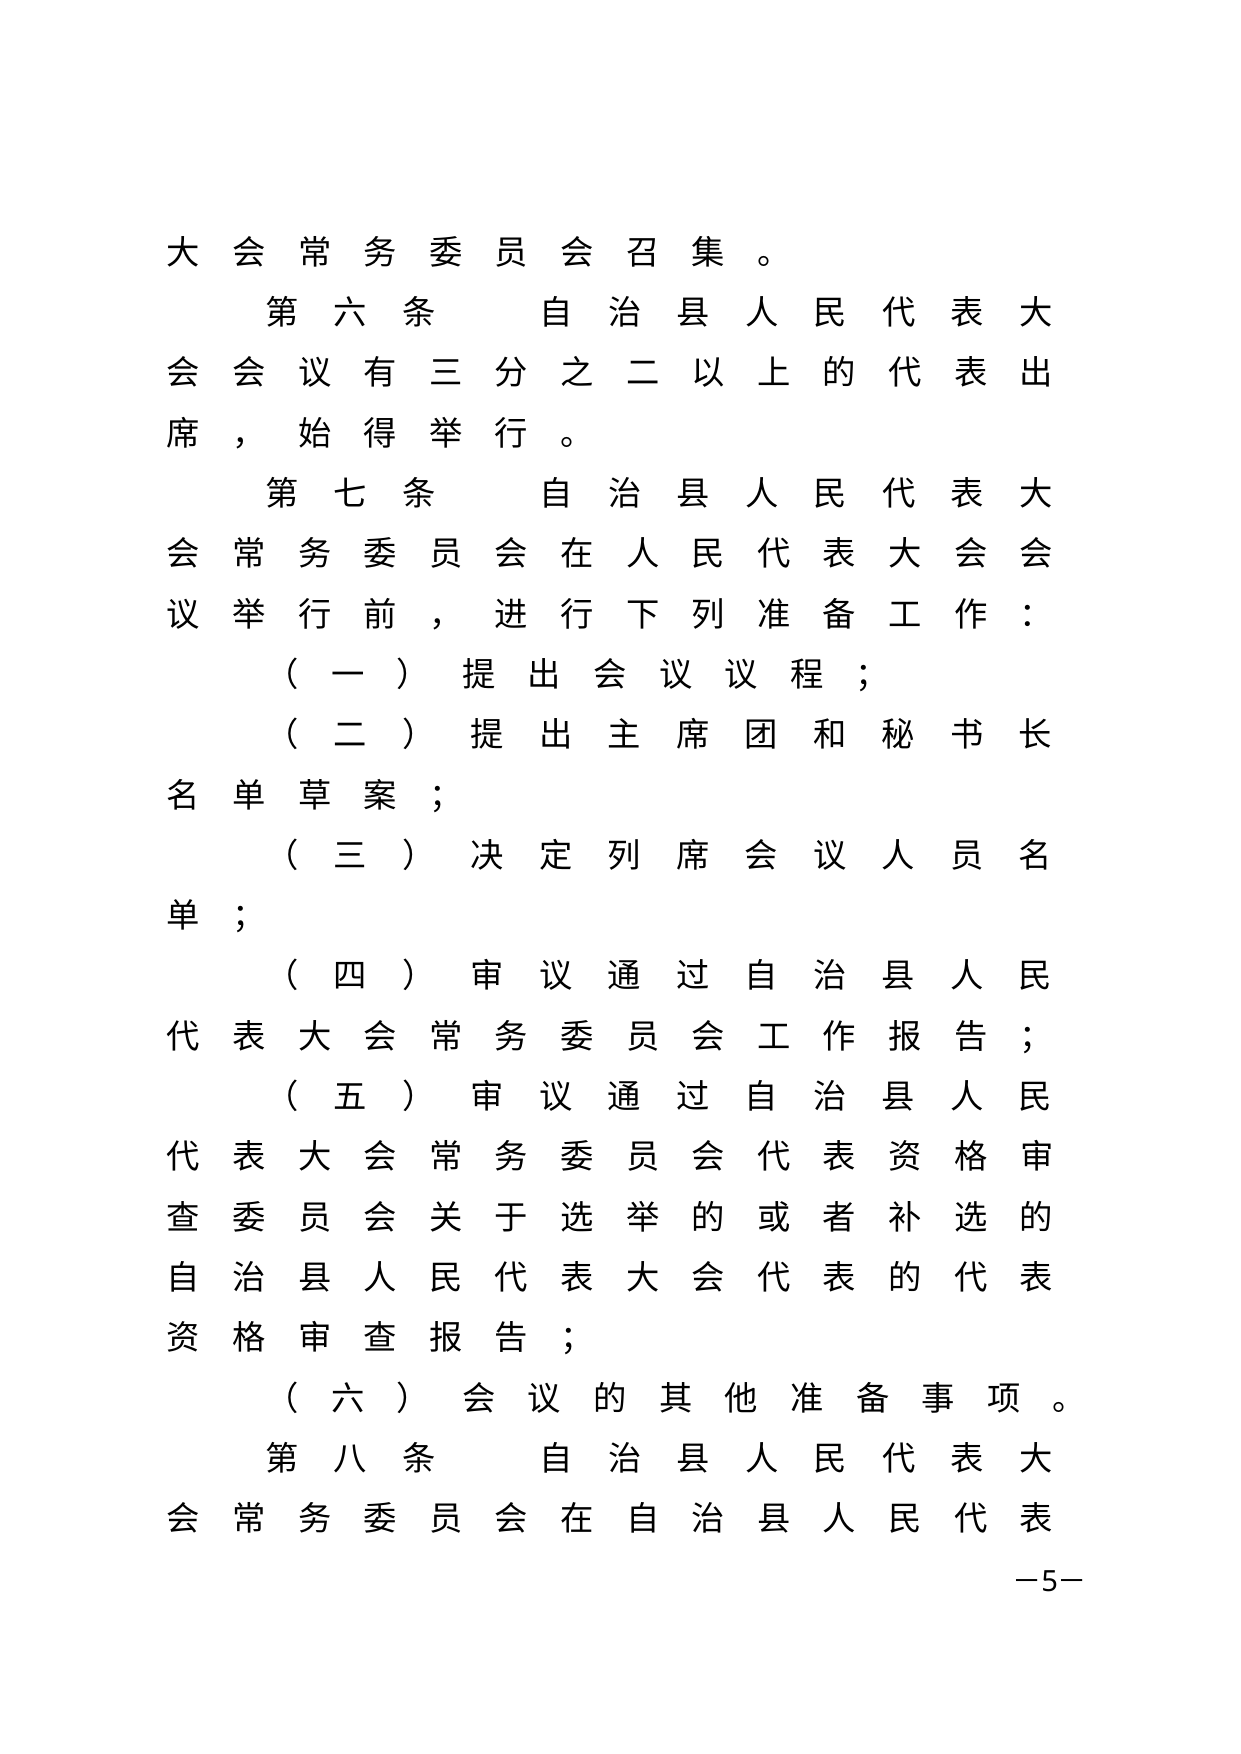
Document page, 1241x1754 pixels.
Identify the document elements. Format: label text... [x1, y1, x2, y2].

text 第七条 自治县人民代表大会常务委员会在人民代表大会会议举行前，进行下列准备工作： [167, 461, 1085, 642]
text （六）会议的其他准备事项。 [167, 1365, 1085, 1426]
text （三）决定列席会议人员名单； [167, 823, 1085, 943]
text （一）提出会议议程； [167, 642, 1085, 702]
text 第八条 自治县人民代表大会常务委员会在自治县人民代表大会会议举行的十日前，应当将开会日期和建议会议讨论的主要事项通知代表，并将准备提请会议审议的自治条例、单行条例草案发给代表。 [167, 1426, 1085, 1546]
text （四）审议通过自治县人民代表大会常务委员会工作报告； [167, 943, 1085, 1064]
text （二）提出主席团和秘书长名单草案； [167, 702, 1085, 823]
text （五）审议通过自治县人民代表大会常务委员会代表资格审查委员会关于选举的或者补选的自治县人民代表大会代表的代表资格审查报告； [167, 1064, 1085, 1365]
text 第五条 自治县人民代表大会会议由自治县人民代表大会常务委员会召集。每届自治县人民代表大会第一次会议，在本届人民代表大会代表选举完成后的两个月内，由上届自治县人民代表大会常务委员会召集。 [167, 219, 1085, 280]
text 第六条 自治县人民代表大会会议有三分之二以上的代表出席，始得举行。 [167, 280, 1085, 461]
